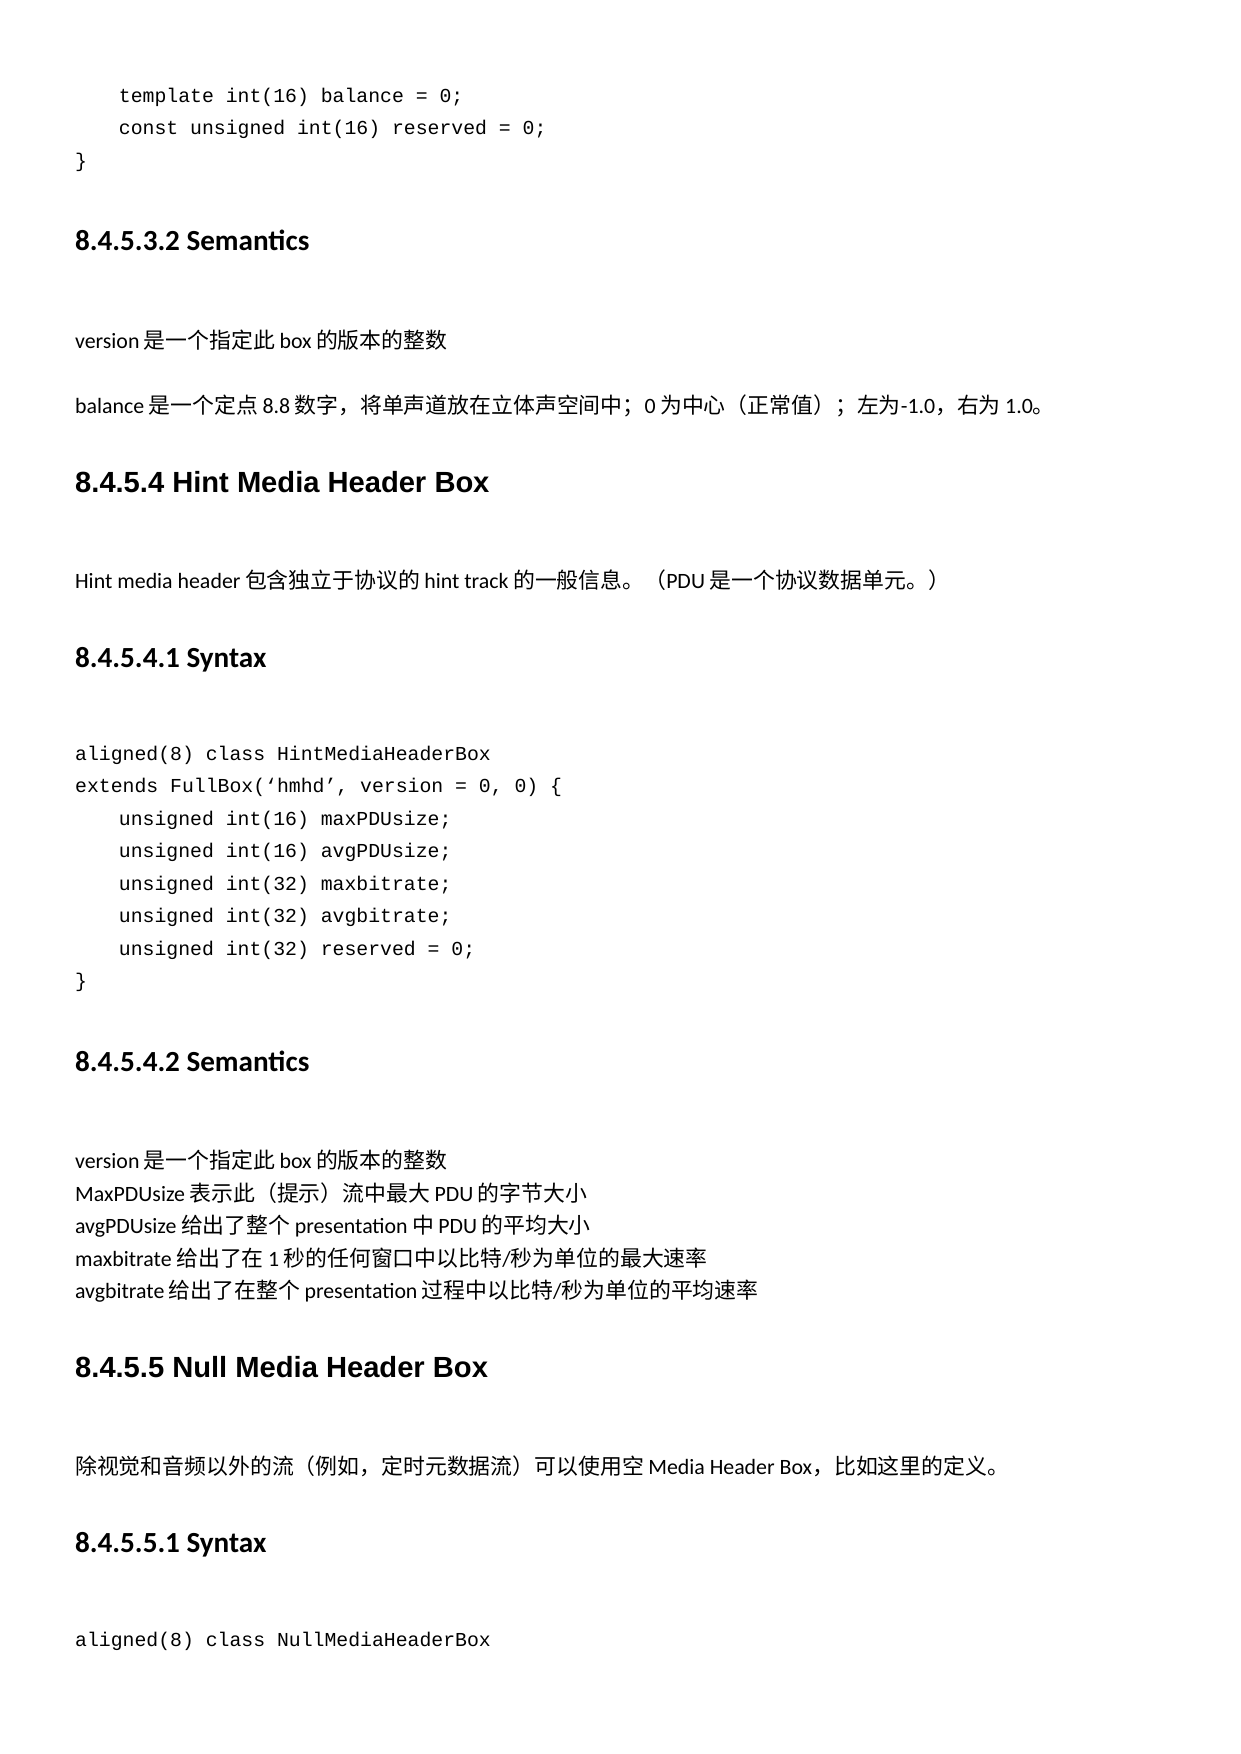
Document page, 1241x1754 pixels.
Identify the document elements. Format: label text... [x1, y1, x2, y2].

text version是一个指定此box的版本的整数 [75, 1143, 1165, 1175]
text 除视觉和音频以外的流（例如，定时元数据流）可以使用空Media Header Box，比如这里的定义。 [75, 1448, 1165, 1481]
text unsigned int(32) avgbitrate; [75, 901, 1165, 934]
text extends FullBox(‘hmhd’, version = 0, 0) { [75, 771, 1165, 804]
text unsigned int(16) maxPDUsize; [75, 804, 1165, 836]
text const unsigned int(16) reserved = 0; [75, 113, 1165, 146]
text aligned(8) class NullMediaHeaderBox [75, 1625, 1165, 1657]
text aligned(8) class HintMediaHeaderBox [75, 739, 1165, 771]
subtitle 8.4.5.3.2 Semantics [75, 207, 1165, 272]
text Hint media header包含独立于协议的hint track的一般信息。（PDU是一个协议数据单元。） [75, 562, 1165, 595]
text version是一个指定此box的版本的整数 [75, 322, 1165, 355]
text maxbitrate给出了在1秒的任何窗口中以比特/秒为单位的最大速率 [75, 1240, 1165, 1273]
subtitle 8.4.5.5.1 Syntax [75, 1510, 1165, 1575]
subtitle 8.4.5.4.2 Semantics [75, 1028, 1165, 1093]
text balance是一个定点8.8数字，将单声道放在立体声空间中；0为中心（正常值）；左为-1.0，右为1.0。 [75, 387, 1165, 420]
subtitle 8.4.5.5 Null Media Header Box [75, 1334, 1165, 1399]
text } [75, 966, 1165, 999]
subtitle 8.4.5.4 Hint Media Header Box [75, 449, 1165, 514]
text unsigned int(32) maxbitrate; [75, 869, 1165, 901]
text avgbitrate给出了在整个presentation过程中以比特/秒为单位的平均速率 [75, 1273, 1165, 1305]
text } [75, 146, 1165, 178]
text template int(16) balance = 0; [75, 81, 1165, 113]
text unsigned int(16) avgPDUsize; [75, 836, 1165, 869]
subtitle 8.4.5.4.1 Syntax [75, 624, 1165, 689]
text MaxPDUsize表示此（提示）流中最大PDU的字节大小 [75, 1175, 1165, 1208]
text unsigned int(32) reserved = 0; [75, 934, 1165, 966]
text avgPDUsize给出了整个presentation中PDU的平均大小 [75, 1208, 1165, 1240]
